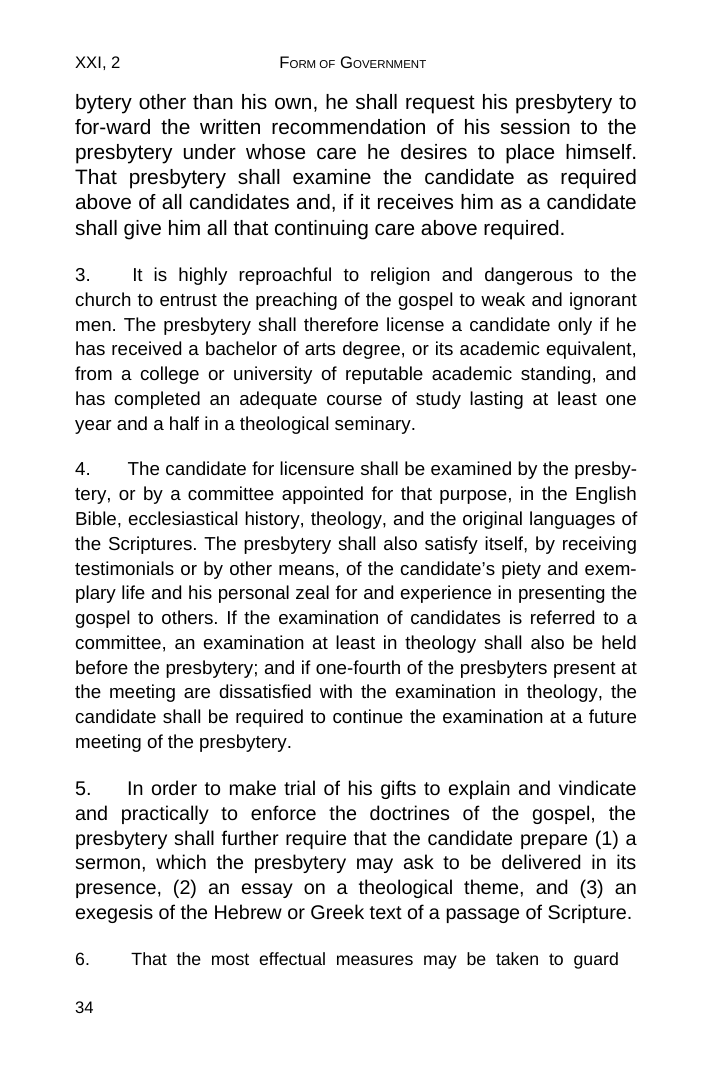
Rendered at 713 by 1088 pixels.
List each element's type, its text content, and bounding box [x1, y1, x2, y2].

list It is highly reproachful to religion and dangerous to the church to entrust the preaching of the gospel to weak and ignorant men. The presbytery shall therefore license a candidate only if he has received a bachelor of arts degree, or its academic equivalent, from a college or university of reputable academic standing, and has completed an adequate course of study lasting at least one year and a half in a theological seminary. [75, 264, 637, 434]
text XXI, 2 FORM OF GOVERNMENT [75, 53, 637, 72]
text 34 [75, 998, 637, 1017]
list In order to make trial of his gifts to explain and vindicate and practically to enforce the doctrines of the gospel, the presbytery shall further require that the candidate prepare (1) a sermon, which the presbytery may ask to be delivered in its presence, (2) an essay on a theological theme, and (3) an exegesis of the Hebrew or Greek text of a passage of Scripture. [75, 777, 637, 924]
list That the most effectual measures may be taken to guard [75, 948, 637, 969]
text bytery other than his own, he shall request his presbytery to for-ward the written recommendation of his session to the presbytery under whose care he desires to place himself. That presbytery shall examine the candidate as required above of all candidates and, if it receives him as a candidate shall give him all that continuing care above required. [75, 90, 637, 239]
list The candidate for licensure shall be examined by the presby-tery, or by a committee appointed for that purpose, in the English Bible, ecclesiastical history, theology, and the original languages of the Scriptures. The presbytery shall also satisfy itself, by receiving testimonials or by other means, of the candidate’s piety and exem-plary life and his personal zeal for and experience in presenting the gospel to others. If the examination of candidates is referred to a committee, an examination at least in theology shall also be held before the presbytery; and if one-fourth of the presbyters present at the meeting are dissatisfied with the examination in theology, the candidate shall be required to continue the examination at a future meeting of the presbytery. [75, 458, 637, 752]
